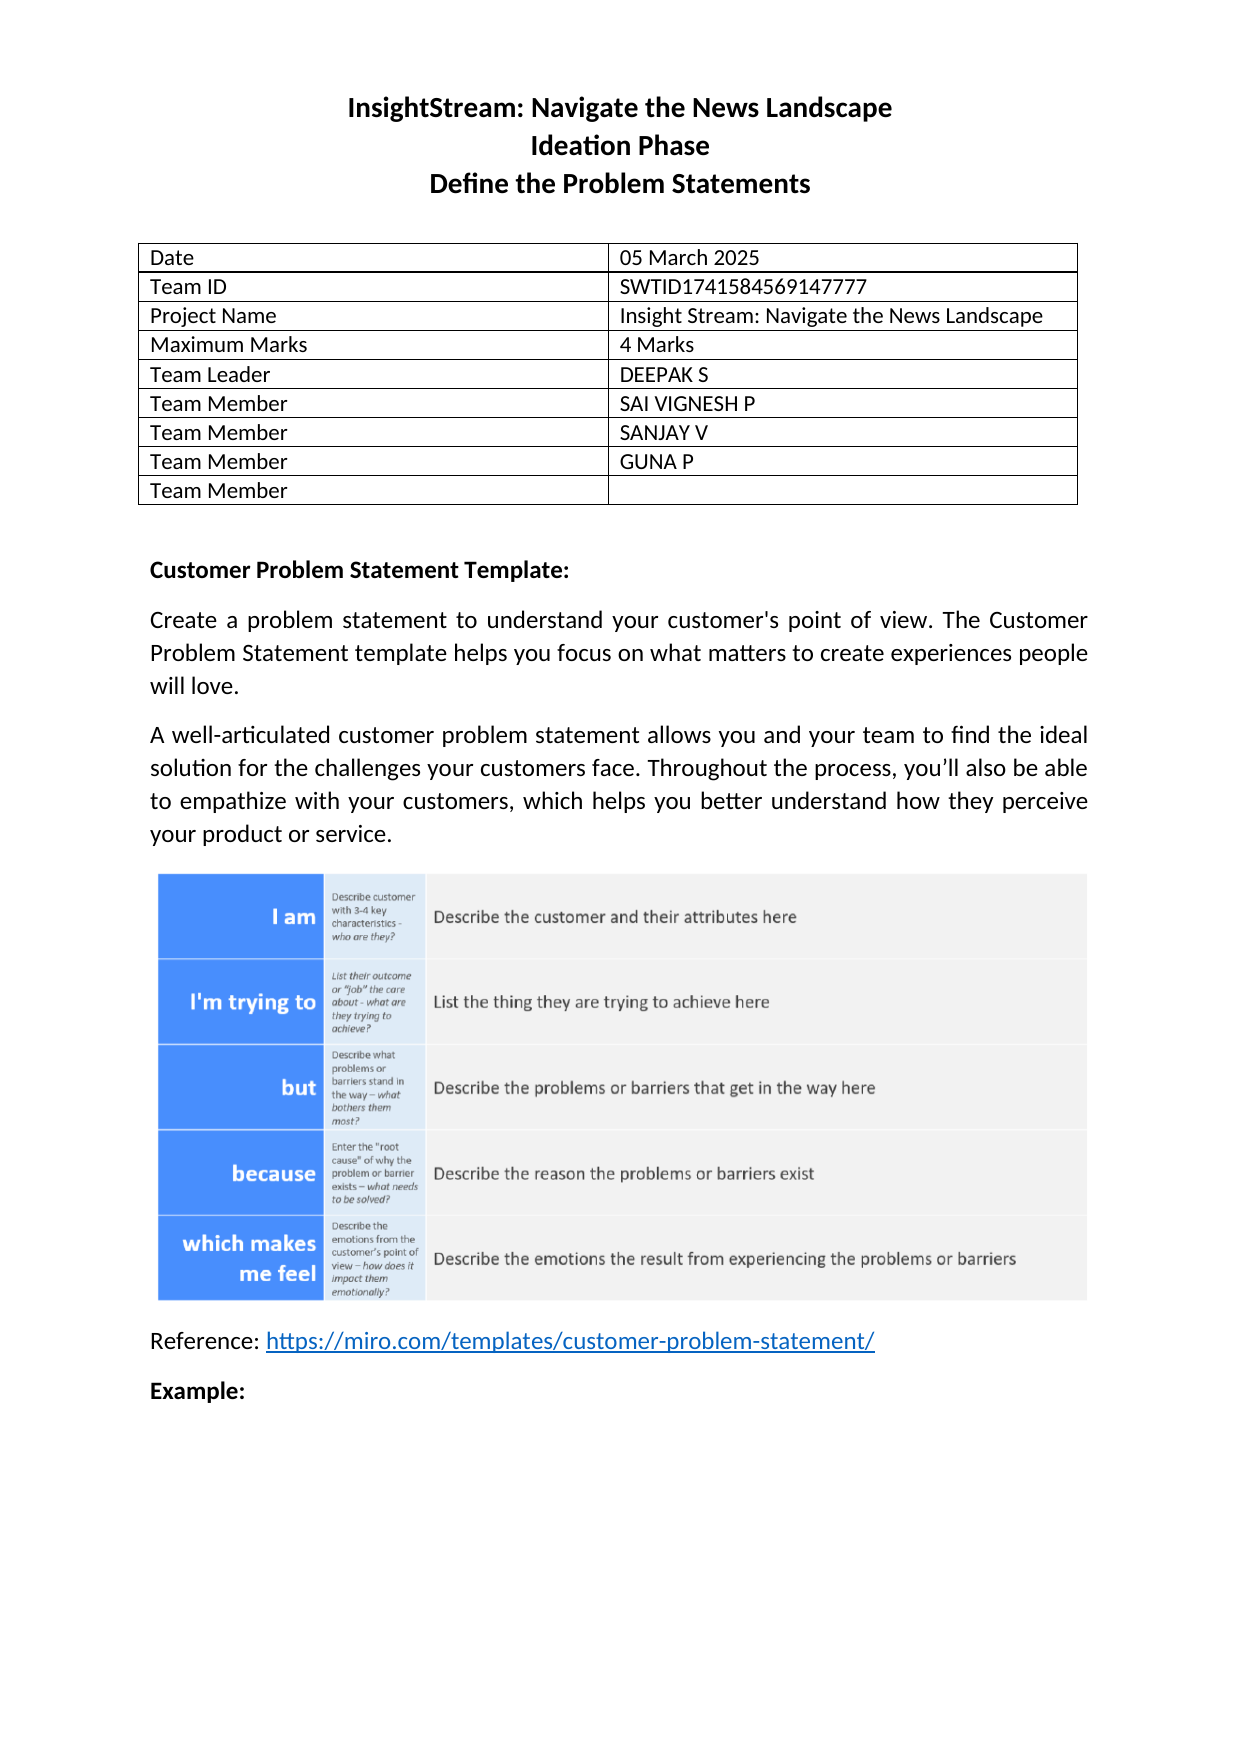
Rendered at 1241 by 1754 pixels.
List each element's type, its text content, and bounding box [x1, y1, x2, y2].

table_cell Team Member [139, 389, 608, 417]
text InsightStream: Navigate the News Landscape [150, 89, 1090, 124]
table_cell Team Member [139, 447, 608, 475]
table_cell Insight Stream: Navigate the News Landscape [609, 302, 1077, 329]
table_cell [609, 476, 1077, 504]
table_header Date [139, 244, 608, 271]
picture [150, 867, 1091, 1307]
table_cell 4 Marks [609, 331, 1077, 359]
text Customer Problem Statement Template: [150, 554, 1090, 585]
table_cell Team Member [139, 476, 608, 504]
table_cell Team Member [139, 418, 608, 446]
table_cell DEEPAK S [609, 360, 1077, 388]
table_header 05 March 2025 [609, 244, 1077, 271]
table_cell SWTID1741584569147777 [609, 273, 1077, 301]
table_cell Maximum Marks [139, 331, 608, 359]
table_cell Team ID [139, 273, 608, 301]
table_cell GUNA P [609, 447, 1077, 475]
text Ideation Phase [150, 127, 1090, 163]
text Create a problem statement to understand your customer's point of view. The Customer Problem Statement template helps you focus on what matters to create experiences people will love. [150, 604, 1090, 701]
text Example: [150, 1375, 1090, 1405]
text A well-articulated customer problem statement allows you and your team to find the ideal solution for the challenges your customers face. Throughout the process, you’ll also be able to empathize with your customers, which helps you better understand how they perceive your product or service. [150, 719, 1090, 849]
text Reference: https://miro.com/templates/customer-problem-statement/ [150, 1325, 1090, 1356]
table_cell SAI VIGNESH P [609, 389, 1077, 417]
text Define the Problem Statements [150, 166, 1090, 201]
table_cell Team Leader [139, 360, 608, 388]
table_cell Project Name [139, 302, 608, 329]
table_cell SANJAY V [609, 418, 1077, 446]
